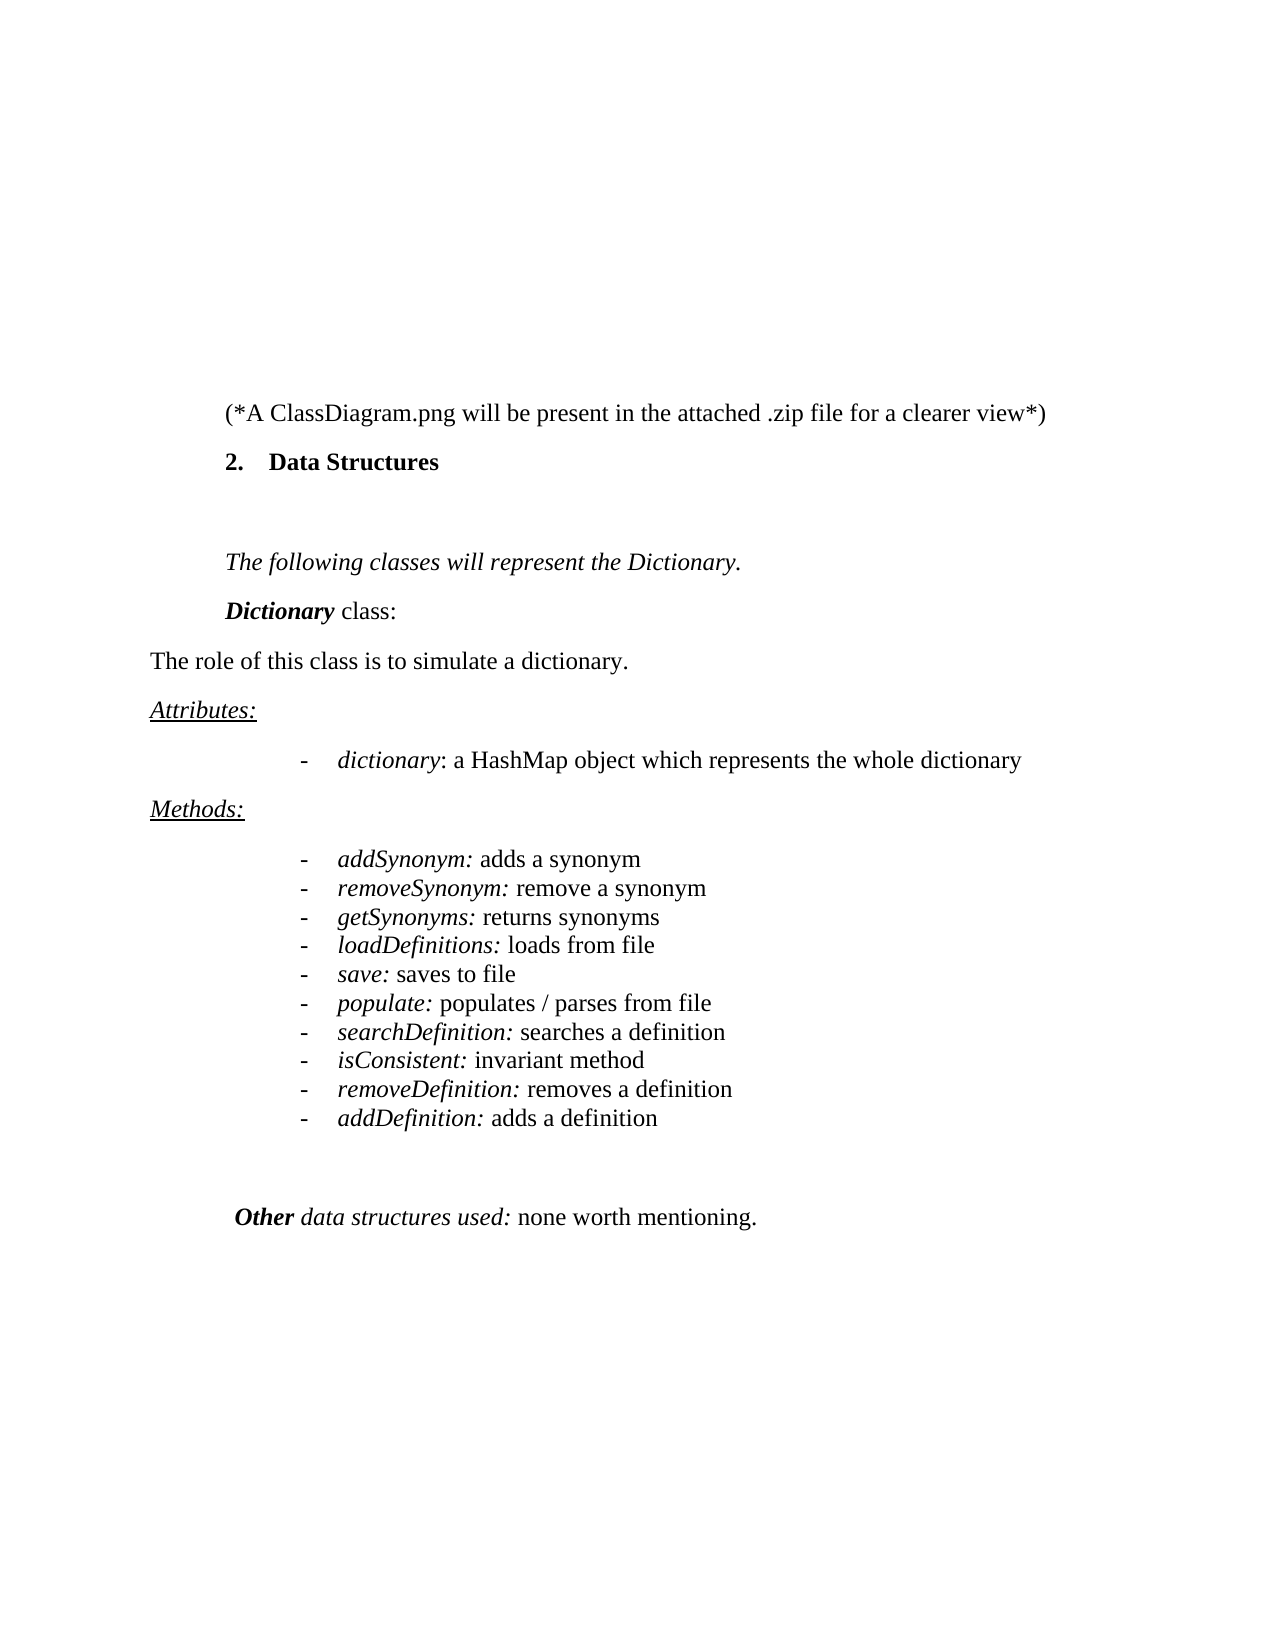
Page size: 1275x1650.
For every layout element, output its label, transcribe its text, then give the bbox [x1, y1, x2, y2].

text The following classes will represent the Dictionary. [187, 547, 1125, 575]
list addDefinition: adds a definition [300, 1103, 1125, 1132]
text Methods: [150, 794, 1125, 823]
text Other data structures used: none worth mentioning. [225, 1202, 1125, 1231]
list searchDefinition: searches a definition [300, 1017, 1125, 1045]
list getSynonyms: returns synonyms [300, 902, 1125, 930]
list save: saves to file [300, 959, 1125, 988]
text 2. Data Structures [187, 447, 1125, 476]
list removeSynonym: remove a synonym [300, 873, 1125, 902]
list dictionary: a HashMap object which represents the whole dictionary [300, 745, 1125, 774]
text Dictionary class: [225, 596, 1125, 625]
text Attributes: [150, 695, 1125, 724]
text (*A ClassDiagram.png will be present in the attached .zip file for a clearer view*) [187, 398, 1125, 427]
list removeDefinition: removes a definition [300, 1074, 1125, 1103]
text The role of this class is to simulate a dictionary. [150, 646, 1125, 674]
list isConsistent: invariant method [300, 1045, 1125, 1074]
list loadDefinitions: loads from file [300, 930, 1125, 959]
list populate: populates / parses from file [300, 988, 1125, 1017]
list addSynonym: adds a synonym [300, 844, 1125, 873]
